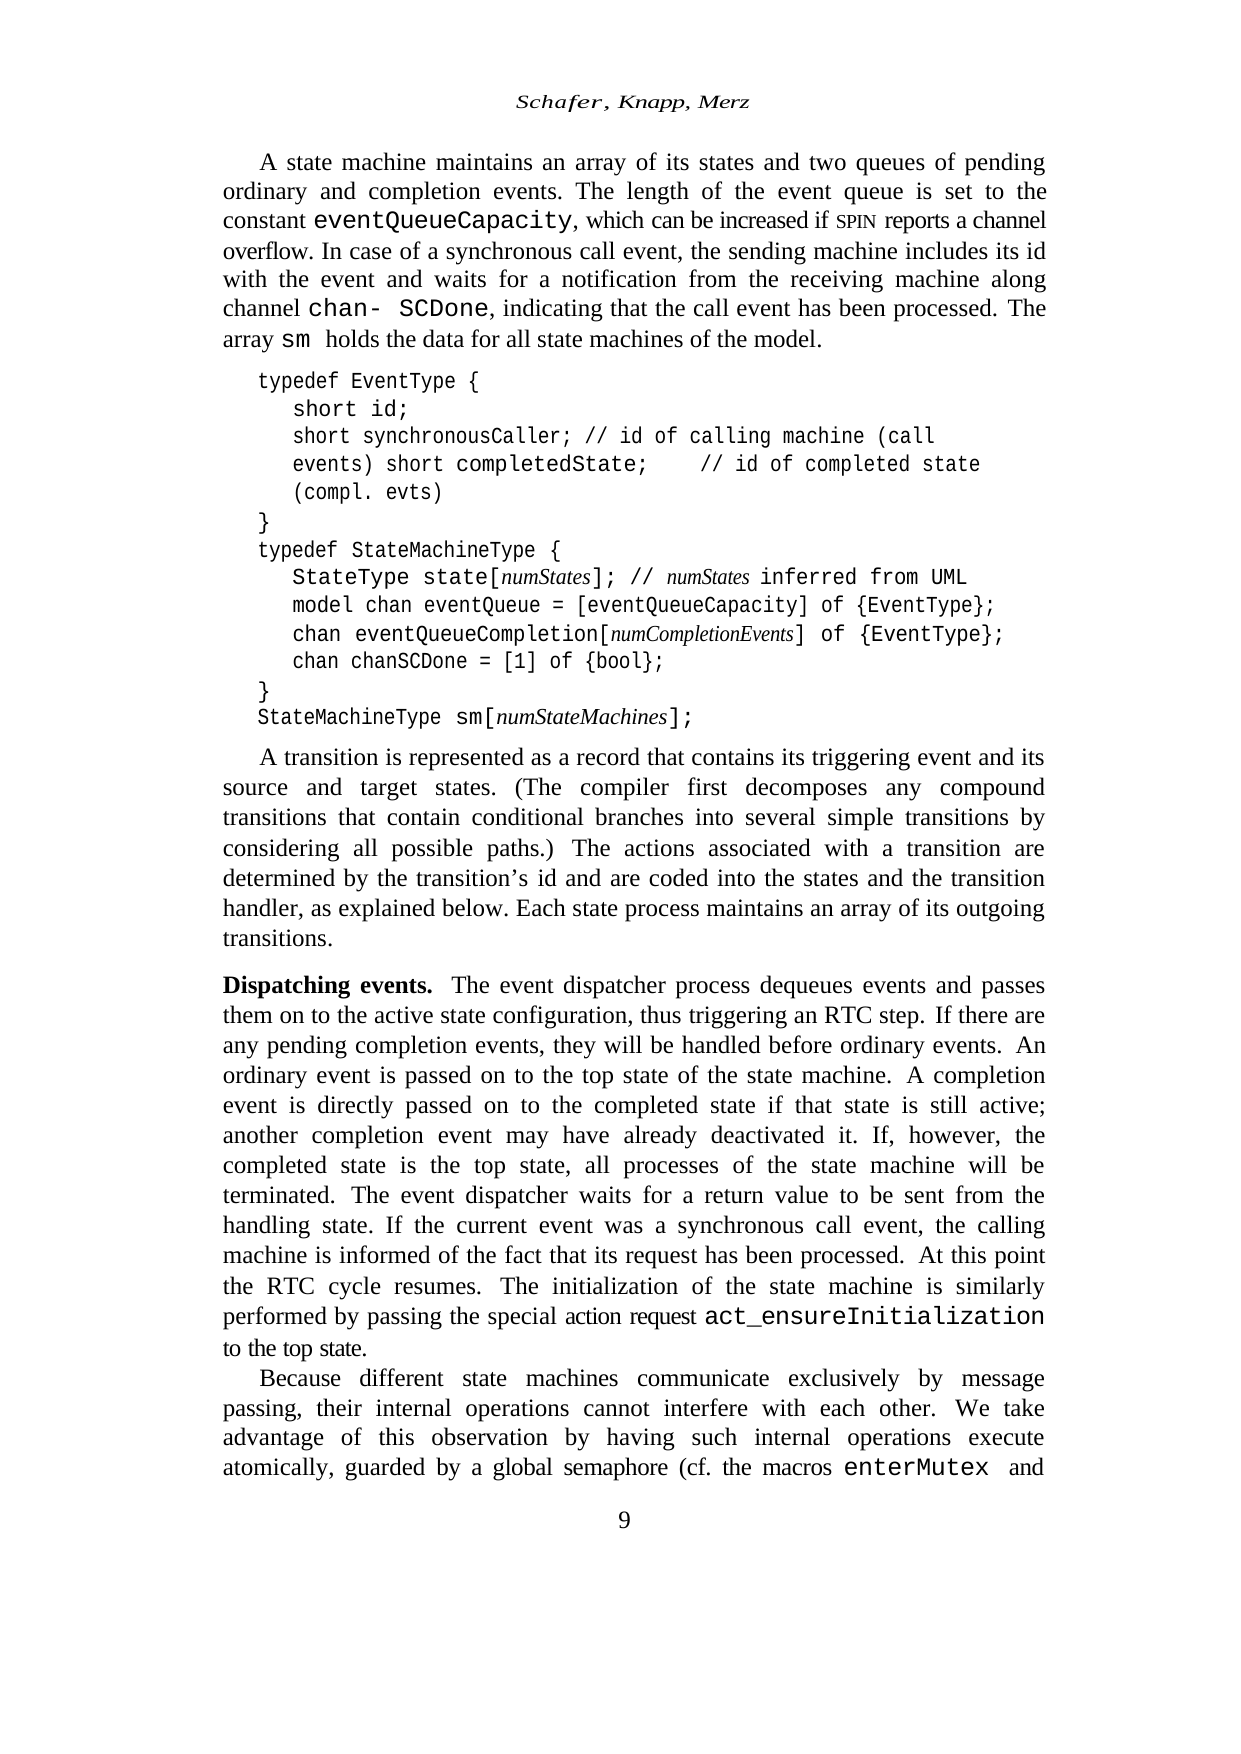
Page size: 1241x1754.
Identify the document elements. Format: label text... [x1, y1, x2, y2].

text typedef StateMachineType { [257, 537, 1084, 563]
text chan eventQueueCompletion[numCompletionEvents] of {EventType}; [292, 621, 1084, 647]
text A state machine maintains an array of its states and two queues of pending ordinary and completion events. The length of the event queue is set to the constant eventQueueCapacity, which can be increased if SPIN reports a channel overflow. In case of a synchronous call event, the sending machine includes its id with the event and waits for a notification from the receiving machine along channel chan- SCDone, indicating that the call event has been processed. The array sm holds the data for all state machines of the model. [223, 147, 1047, 355]
text typedef EventType { short id; [257, 369, 479, 423]
text short synchronousCaller; // id of calling machine (call events) short completedState; // id of completed state (compl. evts) [292, 425, 1023, 507]
text } [257, 677, 1084, 703]
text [223, 1363, 1045, 1483]
text StateType state[numStates]; // numStates inferred from UML model chan eventQueue = [eventQueueCapacity] of {EventType}; [292, 563, 1037, 619]
text chan chanSCDone = [1] of {bool}; [292, 649, 1084, 675]
text Dispatching events. The event dispatcher process dequeues events and passes them on to the active state configuration, thus triggering an RTC step. If there are any pending completion events, they will be handled before ordinary events. An ordinary event is passed on to the top state of the state machine. A completion event is directly passed on to the completed state if that state is still active; another completion event may have already deactivated it. If, however, the completed state is the top state, all processes of the state machine will be terminated. The event dispatcher waits for a return value to be sent from the handling state. If the current event was a synchronous call event, the calling machine is informed of the fact that its request has been processed. At this point the RTC cycle resumes. The initialization of the state machine is similarly performed by passing the special action request act_ensureInitialization to the top state. [223, 970, 1046, 1362]
text A transition is represented as a record that contains its triggering event and its source and target states. (The compiler first decomposes any compound transitions that contain conditional branches into several simple transitions by considering all possible paths.) The actions associated with a transition are determined by the transition’s id and are coded into the states and the transition handler, as explained below. Each state process maintains an array of its outgoing transitions. [223, 742, 1046, 952]
text } [257, 509, 1084, 534]
text StateMachineType sm[numStateMachines]; [257, 703, 1084, 732]
